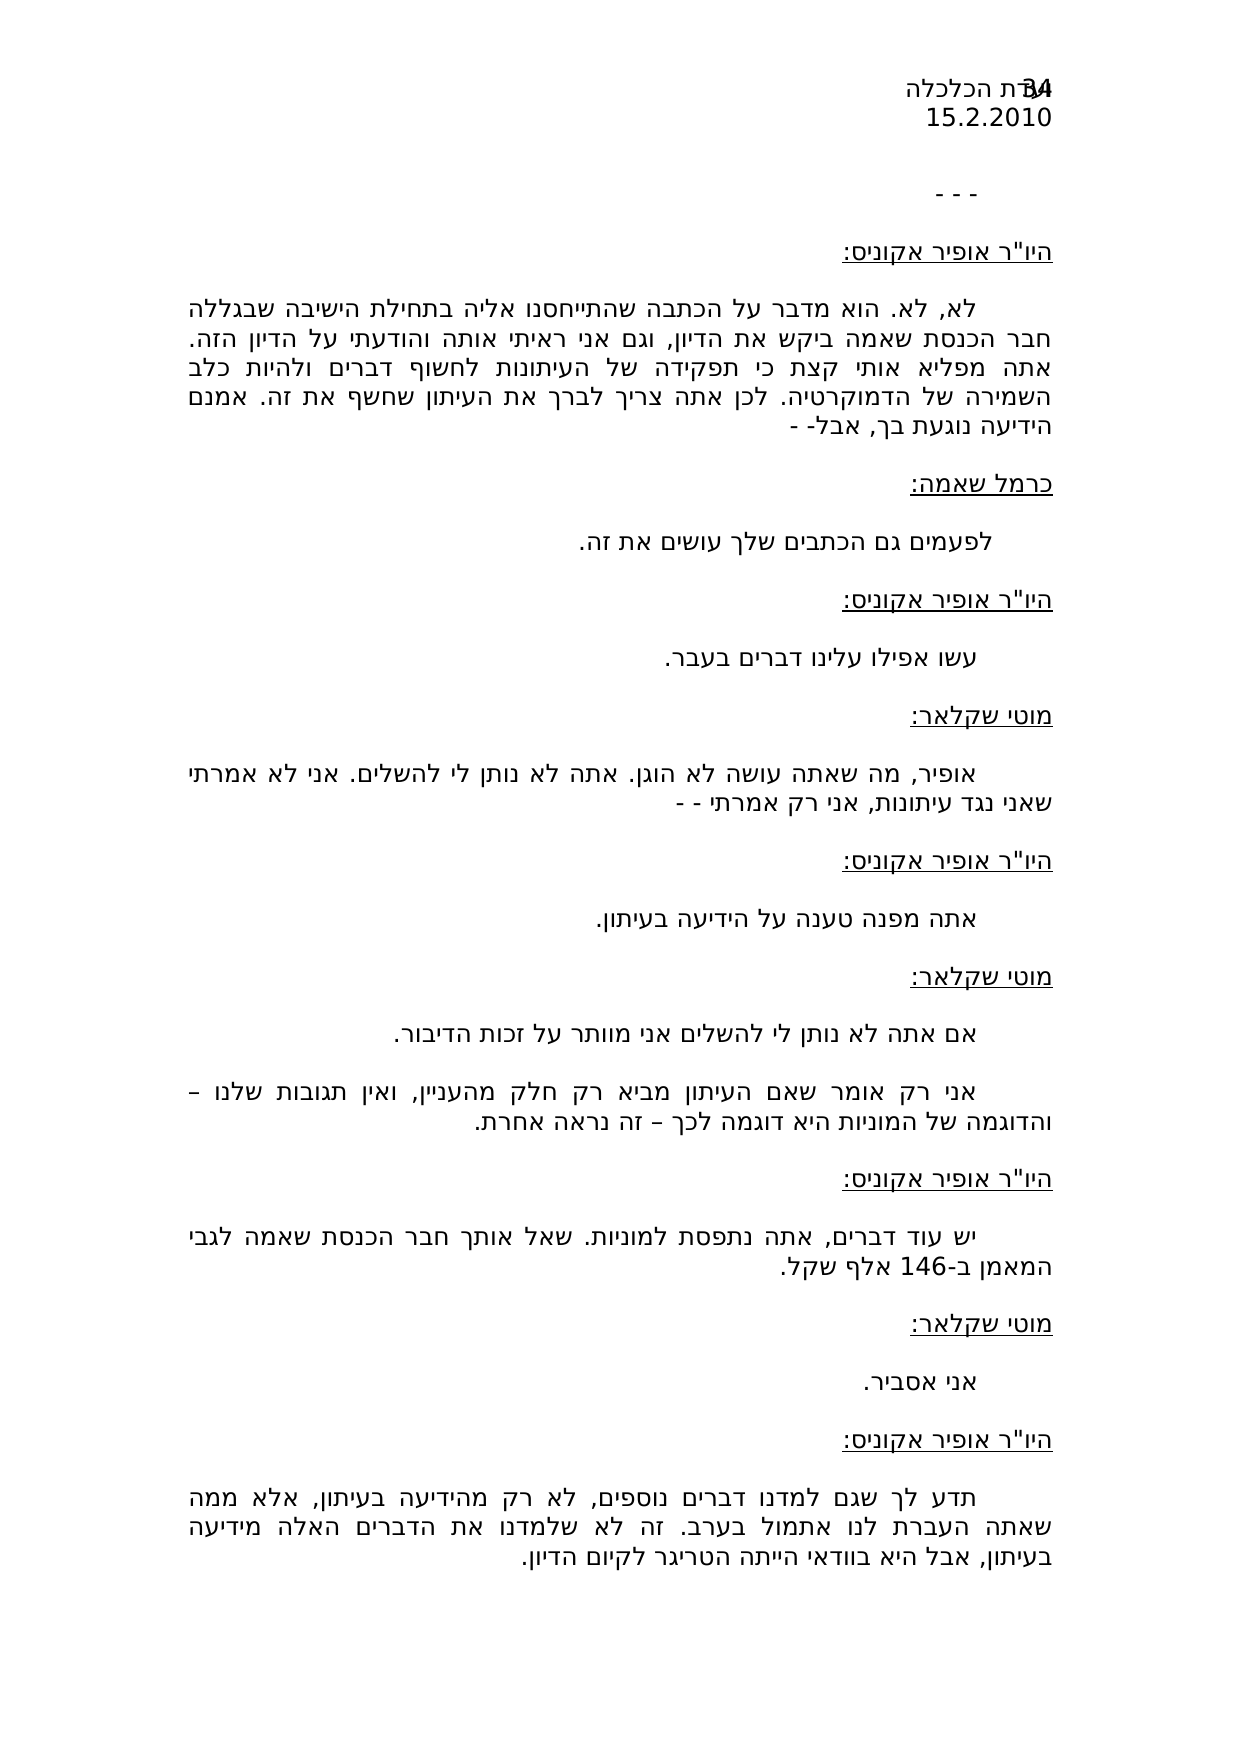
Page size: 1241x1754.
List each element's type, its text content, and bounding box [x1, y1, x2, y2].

text - - - [187, 179, 1053, 208]
text אם אתה לא נותן לי להשלים אני מוותר על זכות הדיבור. [187, 1019, 1053, 1049]
text כרמל שאמה: [187, 469, 1053, 498]
text אופיר, מה שאתה עושה לא הוגן. אתה לא נותן לי להשלים. אני לא אמרתי שאני נגד עיתונות, אני רק אמרתי - - [187, 759, 1053, 817]
text היו"ר אופיר אקוניס: [187, 585, 1053, 614]
text לא, לא. הוא מדבר על הכתבה שהתייחסנו אליה בתחילת הישיבה שבגללה חבר הכנסת שאמה ביקש את הדיון, וגם אני ראיתי אותה והודעתי על הדיון הזה. אתה מפליא אותי קצת כי תפקידה של העיתונות לחשוף דברים ולהיות כלב השמירה של הדמוקרטיה. לכן אתה צריך לברך את העיתון שחשף את זה. אמנם הידיעה נוגעת בך, אבל- - [187, 294, 1053, 440]
text עשו אפילו עלינו דברים בעבר. [187, 643, 1053, 672]
text אני אסביר. [187, 1367, 1053, 1397]
text יש עוד דברים, אתה נתפסת למוניות. שאל אותך חבר הכנסת שאמה לגבי המאמן ב-146 אלף שקל. [187, 1222, 1053, 1281]
text היו"ר אופיר אקוניס: [187, 1425, 1053, 1454]
text אני רק אומר שאם העיתון מביא רק חלק מהעניין, ואין תגובות שלנו – והדוגמה של המוניות היא דוגמה לכך – זה נראה אחרת. [187, 1077, 1053, 1136]
text היו"ר אופיר אקוניס: [187, 1164, 1053, 1194]
text תדע לך שגם למדנו דברים נוספים, לא רק מהידיעה בעיתון, אלא ממה שאתה העברת לנו אתמול בערב. זה לא שלמדנו את הדברים האלה מידיעה בעיתון, אבל היא בוודאי הייתה הטריגר לקיום הדיון. [187, 1483, 1053, 1571]
text מוטי שקלאר: [187, 962, 1053, 991]
text לפעמים גם הכתבים שלך עושים את זה. [187, 527, 1053, 556]
text מוטי שקלאר: [187, 1309, 1053, 1339]
text מוטי שקלאר: [187, 701, 1053, 730]
text היו"ר אופיר אקוניס: [187, 237, 1053, 266]
text היו"ר אופיר אקוניס: [187, 846, 1053, 875]
text אתה מפנה טענה על הידיעה בעיתון. [187, 904, 1053, 933]
